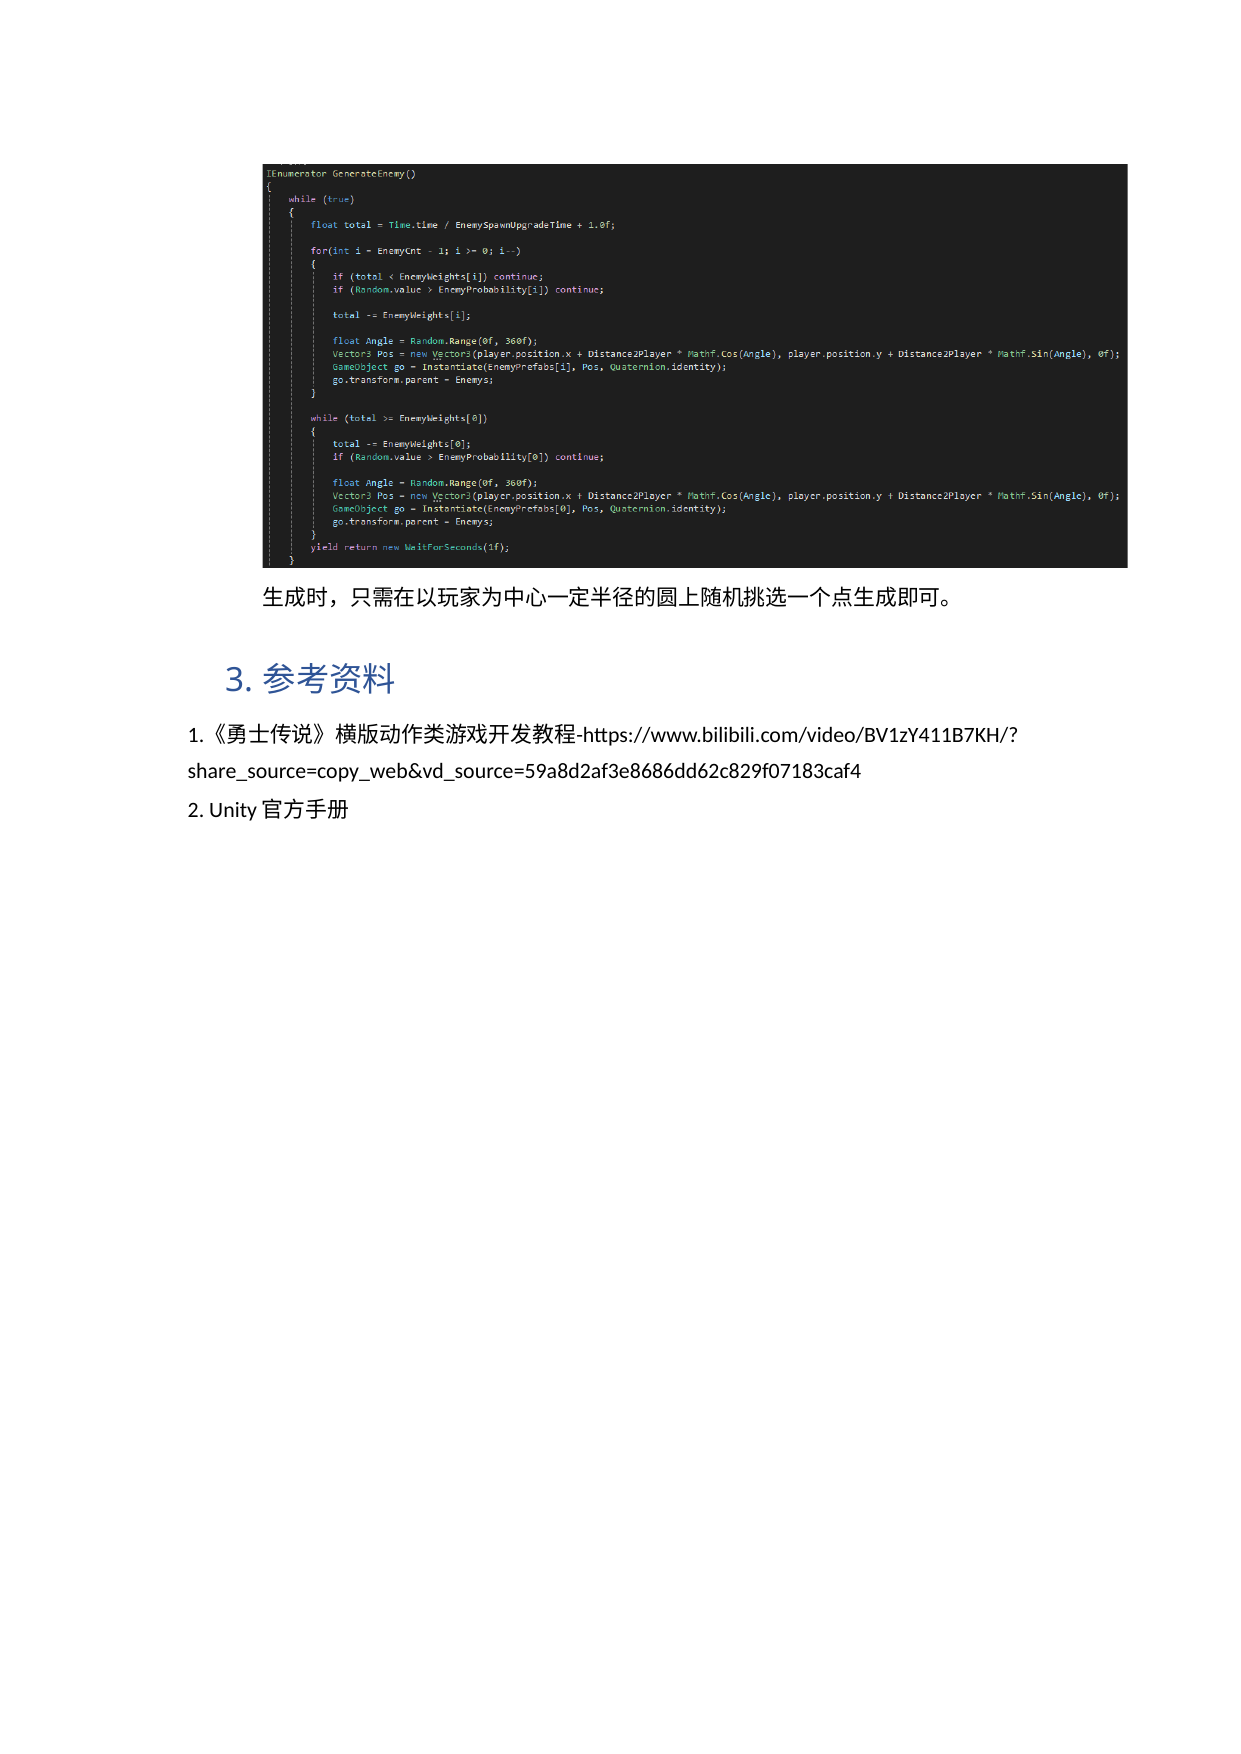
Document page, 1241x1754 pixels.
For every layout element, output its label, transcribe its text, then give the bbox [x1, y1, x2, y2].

subtitle 参考资料 [225, 639, 1053, 714]
picture [262, 164, 1128, 568]
text 1.《勇士传说》横版动作类游戏开发教程-https://www.bilibili.com/video/BV1zY411B7KH/?share_source=copy_web&vd_source=59a8d2af3e8686dd62c829f07183caf4 [187, 714, 1053, 789]
text 2. Unity官方手册 [187, 789, 1053, 827]
text 生成时，只需在以玩家为中心一定半径的圆上随机挑选一个点生成即可。 [262, 577, 1053, 614]
